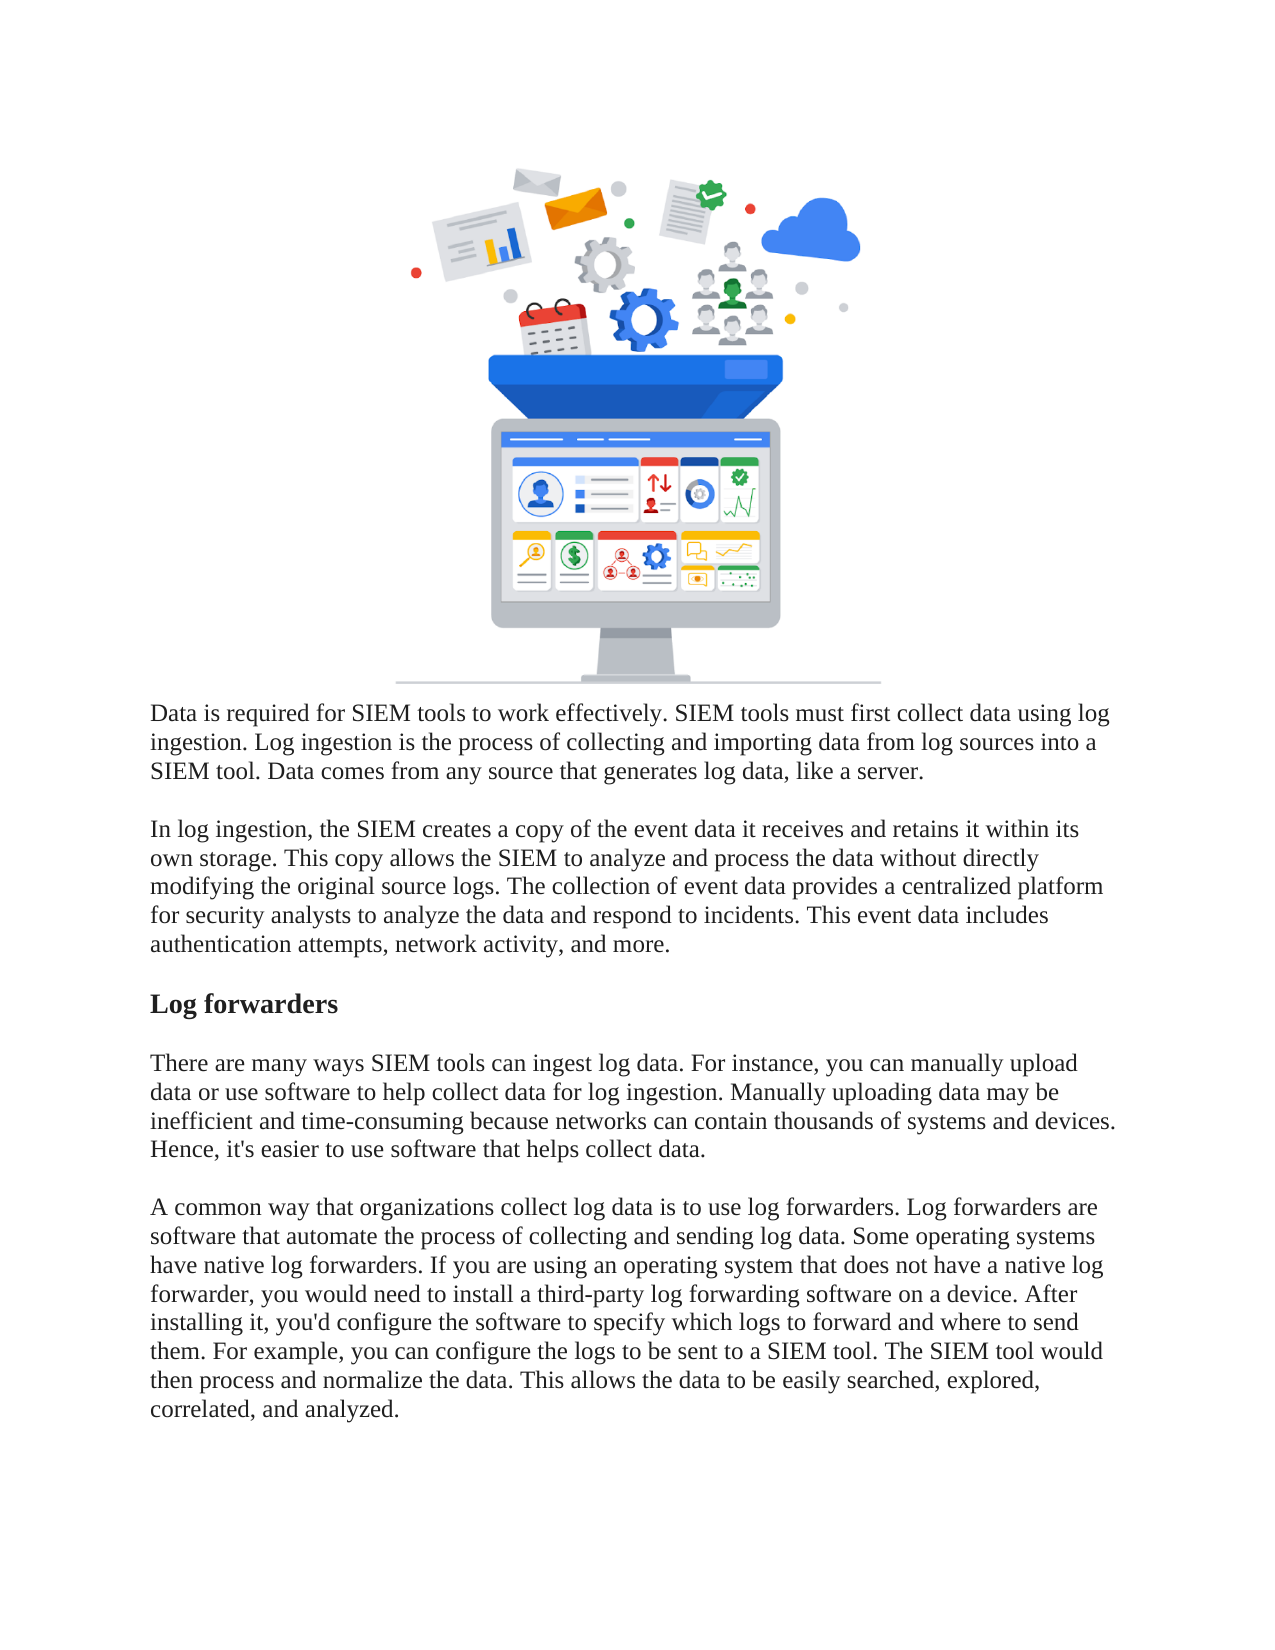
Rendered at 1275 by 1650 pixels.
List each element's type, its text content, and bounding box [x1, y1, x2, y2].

text There are many ways SIEM tools can ingest log data. For instance, you can manually upload data or use software to help collect data for log ingestion. Manually uploading data may be inefficient and time-consuming because networks can contain thousands of systems and devices. Hence, it's easier to use software that helps collect data. [150, 1048, 1125, 1163]
text Data is required for SIEM tools to work effectively. SIEM tools must first collect data using log ingestion. Log ingestion is the process of collecting and importing data from log sources into a SIEM tool. Data comes from any source that generates log data, like a server. [150, 699, 1125, 785]
text Log forwarders [150, 987, 1125, 1019]
picture [150, 150, 1125, 699]
text In log ingestion, the SIEM creates a copy of the event data it receives and retains it within its own storage. This copy allows the SIEM to analyze and process the data without directly modifying the original source logs. The collection of event data provides a centralized platform for security analysts to analyze the data and respond to incidents. This event data includes authentication attempts, network activity, and more. [150, 814, 1125, 958]
text A common way that organizations collect log data is to use log forwarders. Log forwarders are software that automate the process of collecting and sending log data. Some operating systems have native log forwarders. If you are using an operating system that does not have a native log forwarder, you would need to install a third-party log forwarding software on a device. After installing it, you'd configure the software to specify which logs to forward and where to send them. For example, you can configure the logs to be sent to a SIEM tool. The SIEM tool would then process and normalize the data. This allows the data to be easily searched, explored, correlated, and analyzed. [150, 1192, 1125, 1422]
